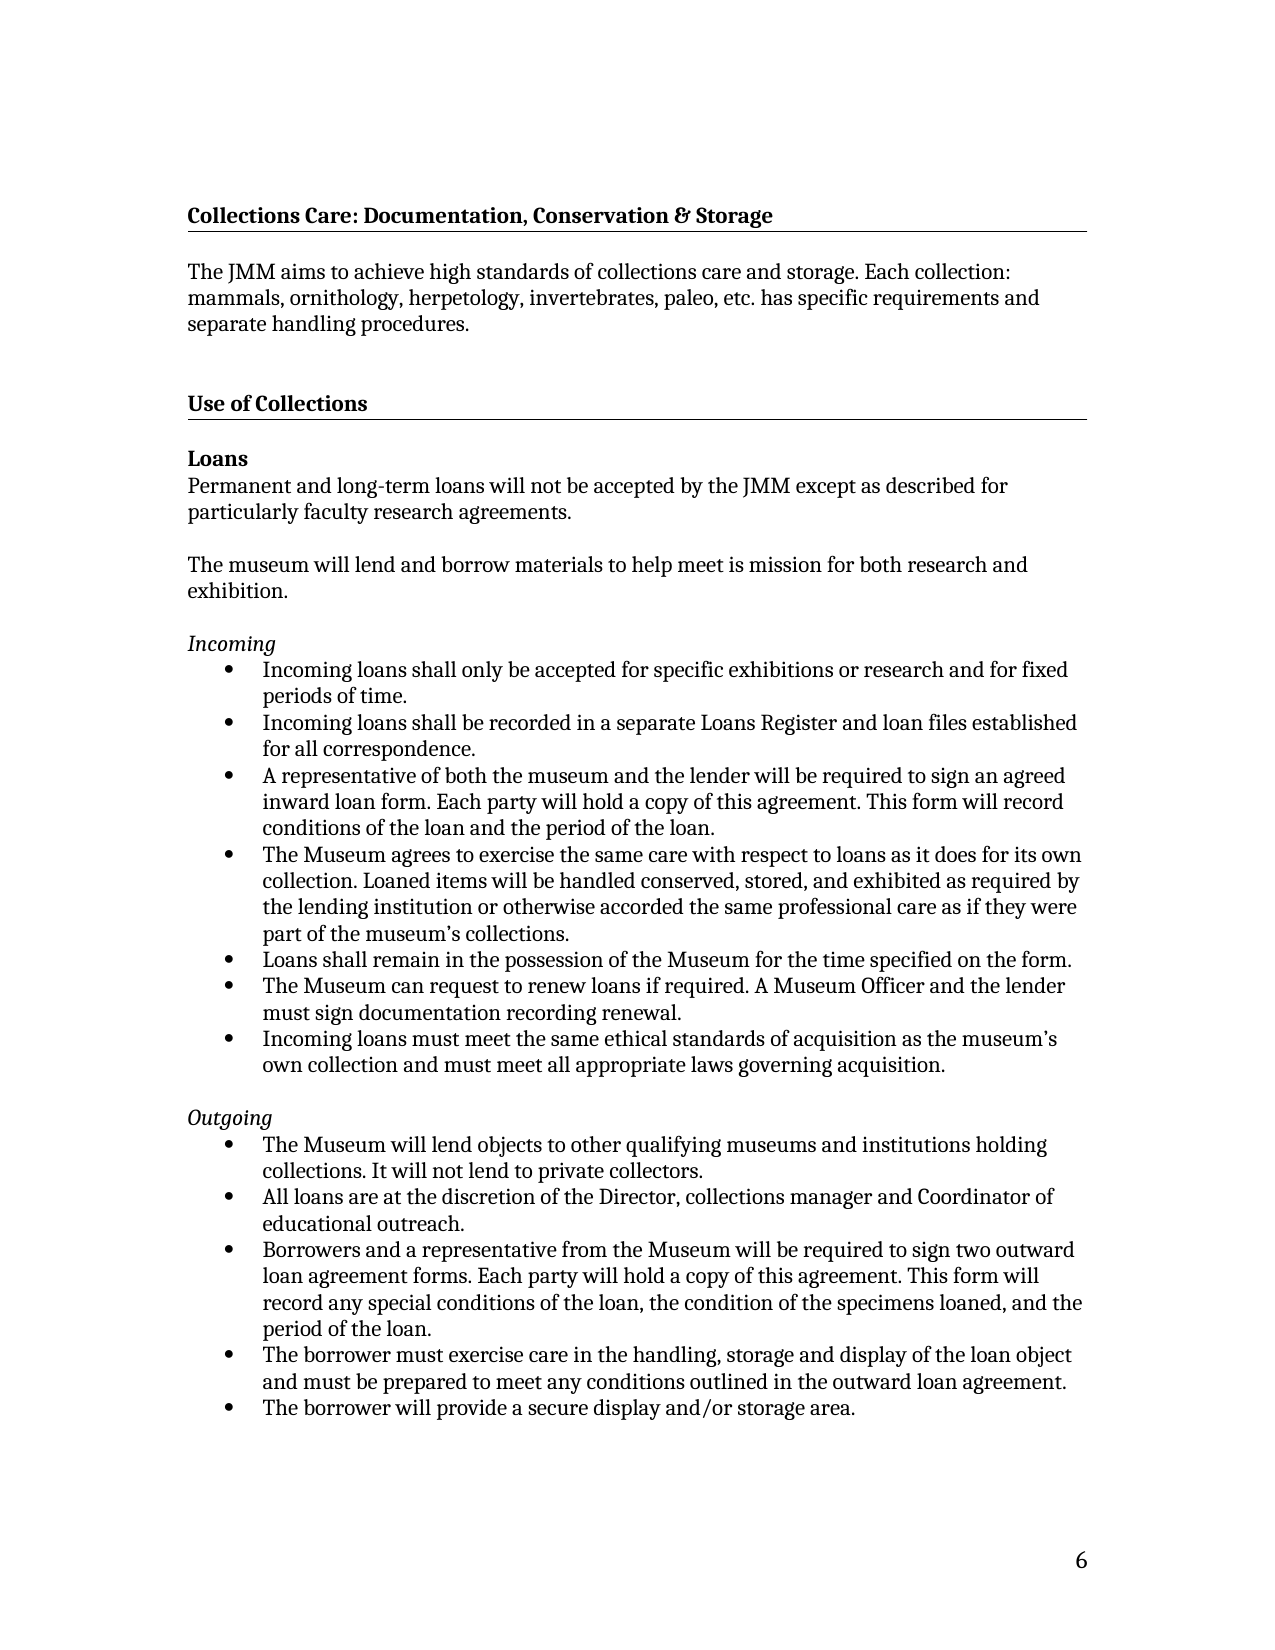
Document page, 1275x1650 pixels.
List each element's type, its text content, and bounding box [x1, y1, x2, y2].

list The borrower will provide a secure display and/or storage area. [225, 1395, 1087, 1421]
list All loans are at the discretion of the Director, collections manager and Coordinator of educational outreach. [225, 1184, 1087, 1237]
list The borrower must exercise care in the handling, storage and display of the loan object and must be prepared to meet any conditions outlined in the outward loan agreement. [225, 1342, 1087, 1395]
list Incoming loans must meet the same ethical standards of acquisition as the museum’s own collection and must meet all appropriate laws governing acquisition. [225, 1026, 1087, 1079]
list Incoming loans shall be recorded in a separate Loans Register and loan files established for all correspondence. [225, 710, 1087, 762]
text Permanent and long-term loans will not be accepted by the JMM except as described for particularly faculty research agreements. [187, 472, 1087, 525]
list The Museum can request to renew loans if required. A Museum Officer and the lender must sign documentation recording renewal. [225, 973, 1087, 1026]
list Borrowers and a representative from the Museum will be required to sign two outward loan agreement forms. Each party will hold a copy of this agreement. This form will record any special conditions of the loan, the condition of the specimens loaned, and the period of the loan. [225, 1237, 1087, 1342]
text The JMM aims to achieve high standards of collections care and storage. Each collection: mammals, ornithology, herpetology, invertebrates, paleo, etc. has specific requirements and separate handling procedures. [187, 258, 1087, 338]
text Incoming [187, 631, 1087, 657]
list Loans shall remain in the possession of the Museum for the time specified on the form. [225, 947, 1087, 973]
text The museum will lend and borrow materials to help meet is mission for both research and exhibition. [187, 552, 1087, 604]
list The Museum agrees to exercise the same care with respect to loans as it does for its own collection. Loaned items will be handled conserved, stored, and exhibited as required by the lending institution or otherwise accorded the same professional care as if they were part of the museum’s collections. [225, 841, 1087, 947]
list Incoming loans shall only be accepted for specific exhibitions or research and for fixed periods of time. [225, 657, 1087, 710]
text Use of Collections [187, 390, 1087, 420]
text Outgoing [187, 1105, 1087, 1131]
list A representative of both the museum and the lender will be required to sign an agreed inward loan form. Each party will hold a copy of this agreement. This form will record conditions of the loan and the period of the loan. [225, 762, 1087, 841]
list The Museum will lend objects to other qualifying museums and institutions holding collections. It will not lend to private collectors. [225, 1131, 1087, 1184]
text Loans [187, 446, 1087, 472]
text Collections Care: Documentation, Conservation & Storage [187, 203, 1087, 232]
